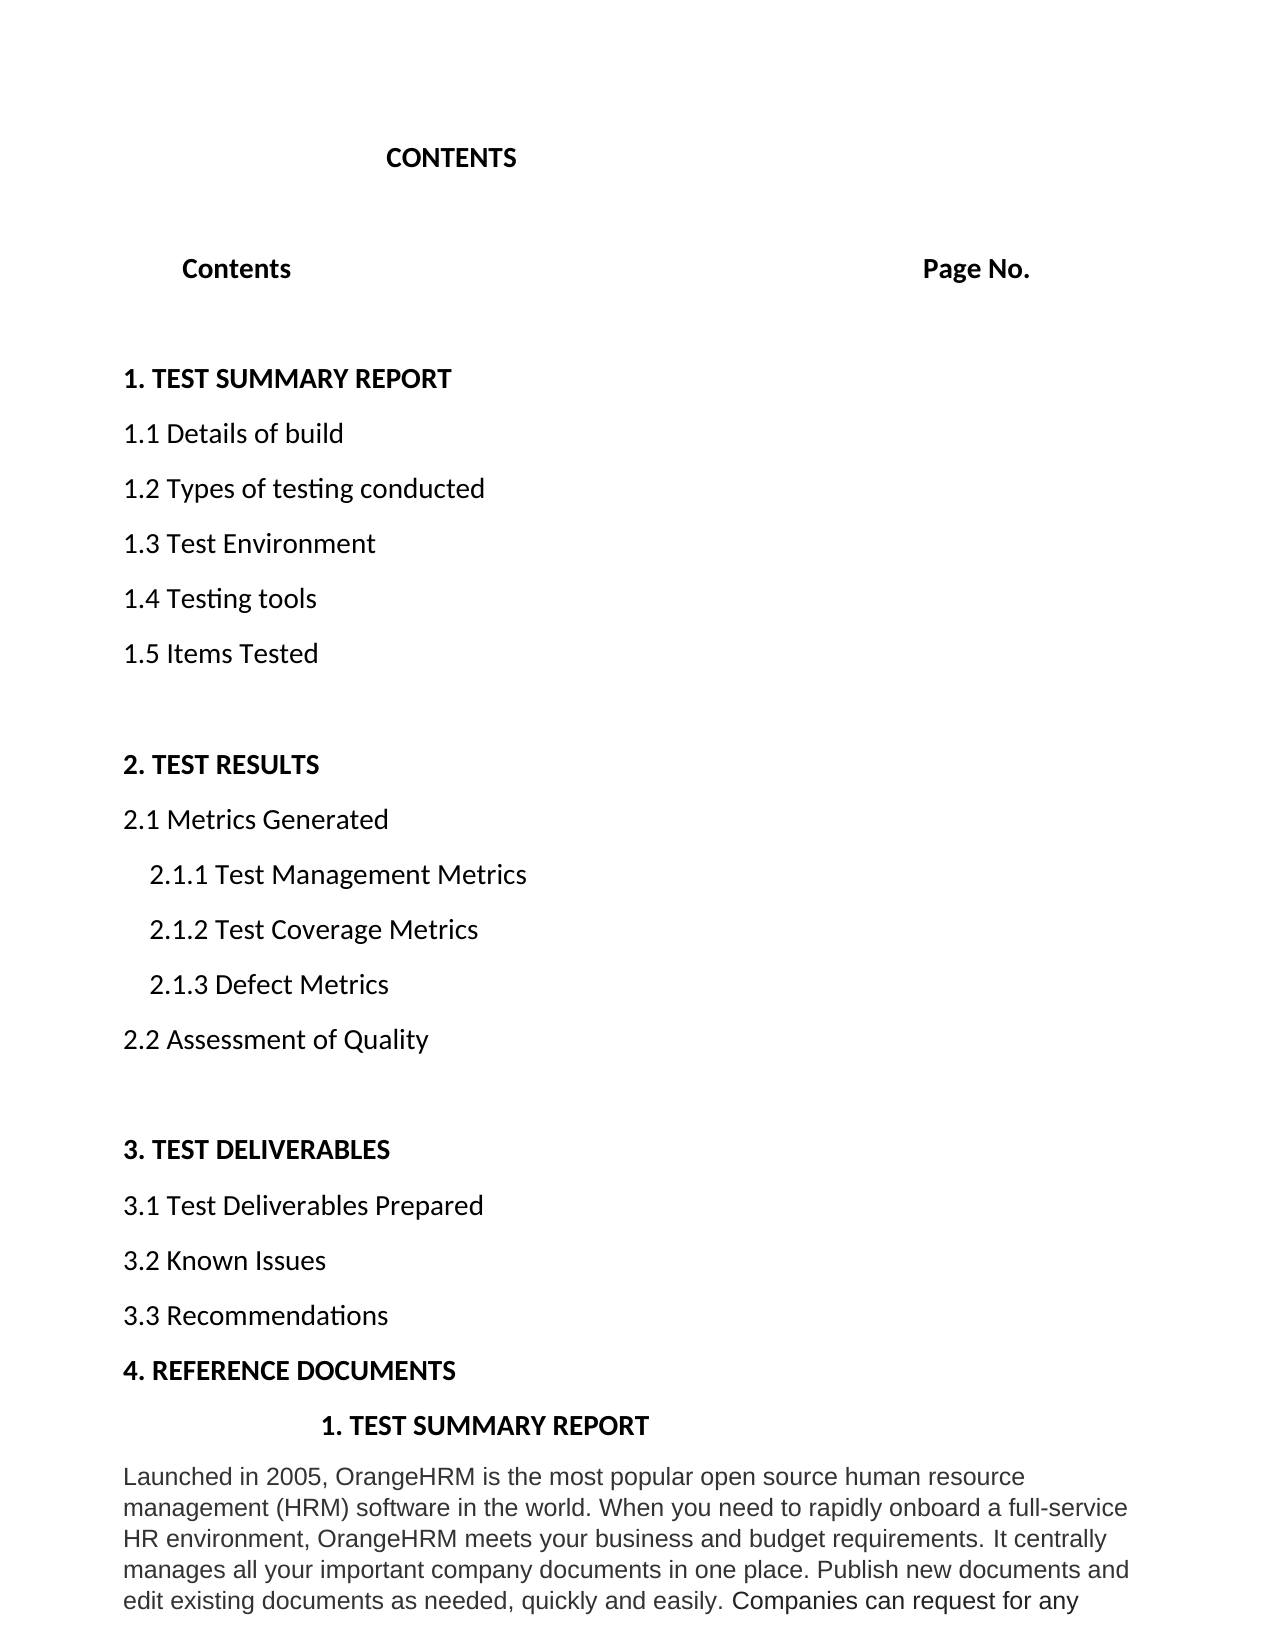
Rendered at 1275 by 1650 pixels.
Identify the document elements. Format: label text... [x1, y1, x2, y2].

text 2.1 Metrics Generated [123, 801, 1152, 836]
text 3.3 Recommendations [123, 1297, 1152, 1332]
text Contents Page No. [123, 250, 1152, 285]
text 1.4 Testing tools [123, 580, 1152, 616]
text 1. TEST SUMMARY REPORT [123, 360, 1152, 396]
text 2. TEST RESULTS [123, 746, 1152, 781]
text 4. REFERENCE DOCUMENTS [123, 1352, 1152, 1387]
text 3.1 Test Deliverables Prepared [123, 1187, 1152, 1222]
text CONTENTS [123, 139, 1152, 175]
text 3.2 Known Issues [123, 1242, 1152, 1277]
text 1.2 Types of testing conducted [123, 470, 1152, 506]
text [123, 1462, 1152, 1615]
text 2.1.3 Defect Metrics [123, 966, 1152, 1002]
text 2.1.2 Test Coverage Metrics [123, 911, 1152, 947]
text 1. TEST SUMMARY REPORT [123, 1407, 1152, 1443]
text 1.5 Items Tested [123, 636, 1152, 671]
text 1.1 Details of build [123, 415, 1152, 451]
text 2.1.1 Test Management Metrics [123, 856, 1152, 892]
text 1.3 Test Environment [123, 525, 1152, 561]
text 2.2 Assessment of Quality [123, 1021, 1152, 1057]
text 3. TEST DELIVERABLES [123, 1131, 1152, 1167]
